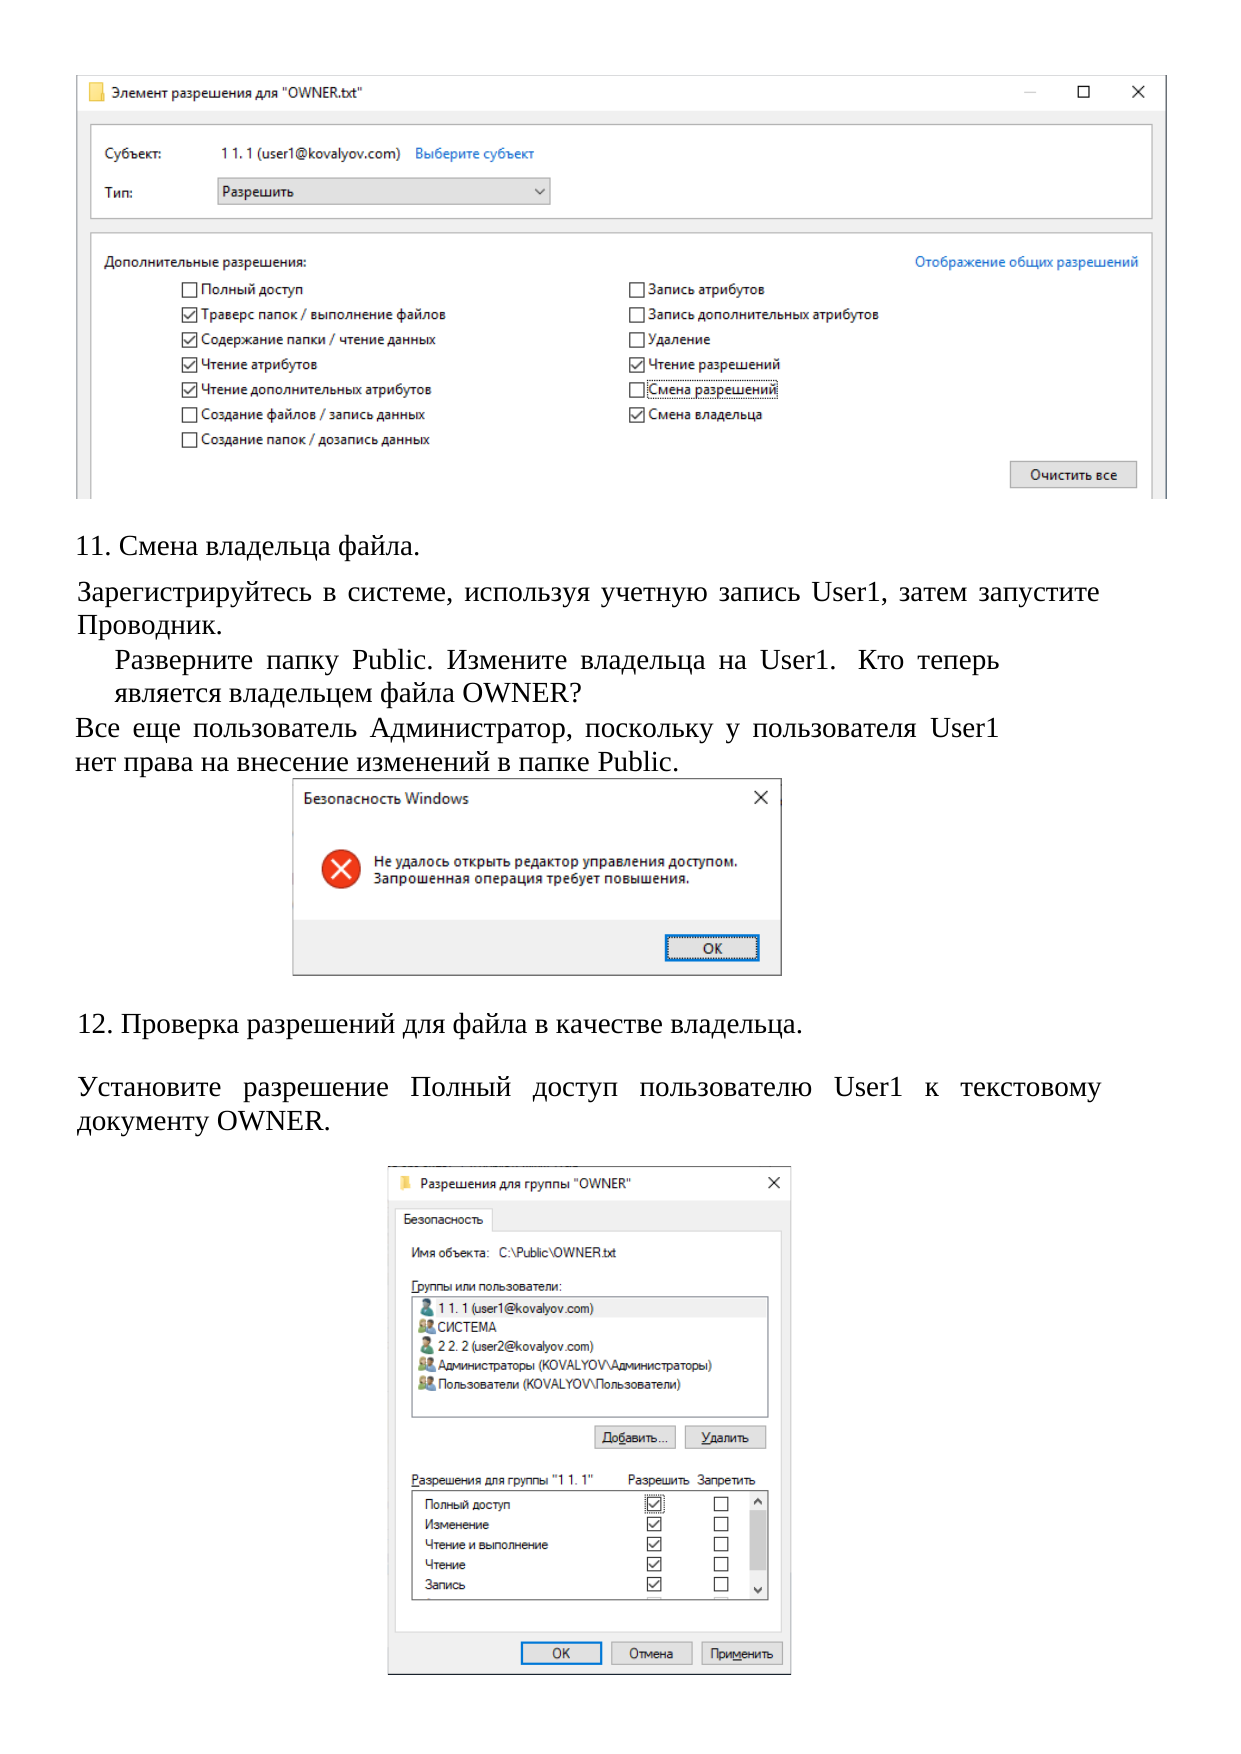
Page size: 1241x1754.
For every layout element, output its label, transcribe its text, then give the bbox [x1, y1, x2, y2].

text Разверните папку Public. Измените владельца на User1. Кто теперь является владельцем файла OWNER? [114, 642, 999, 709]
text Все еще пользователь Администратор, поскольку у пользователя User1 нет права на внесение изменений в папке Public. [75, 710, 999, 777]
text 11. Смена владельца файла. [75, 528, 1165, 562]
text 12. Проверка разрешений для файла в качестве владельца. [77, 1006, 1102, 1039]
picture [76, 75, 1167, 499]
picture [387, 1166, 792, 1675]
picture [292, 778, 782, 976]
text Установите разрешение Полный доступ пользователю User1 к текстовому документу OWNER. [77, 1069, 1102, 1137]
text Зарегистрируйтесь в системе, используя учетную запись User1, затем запустите Проводник. [77, 574, 1101, 641]
